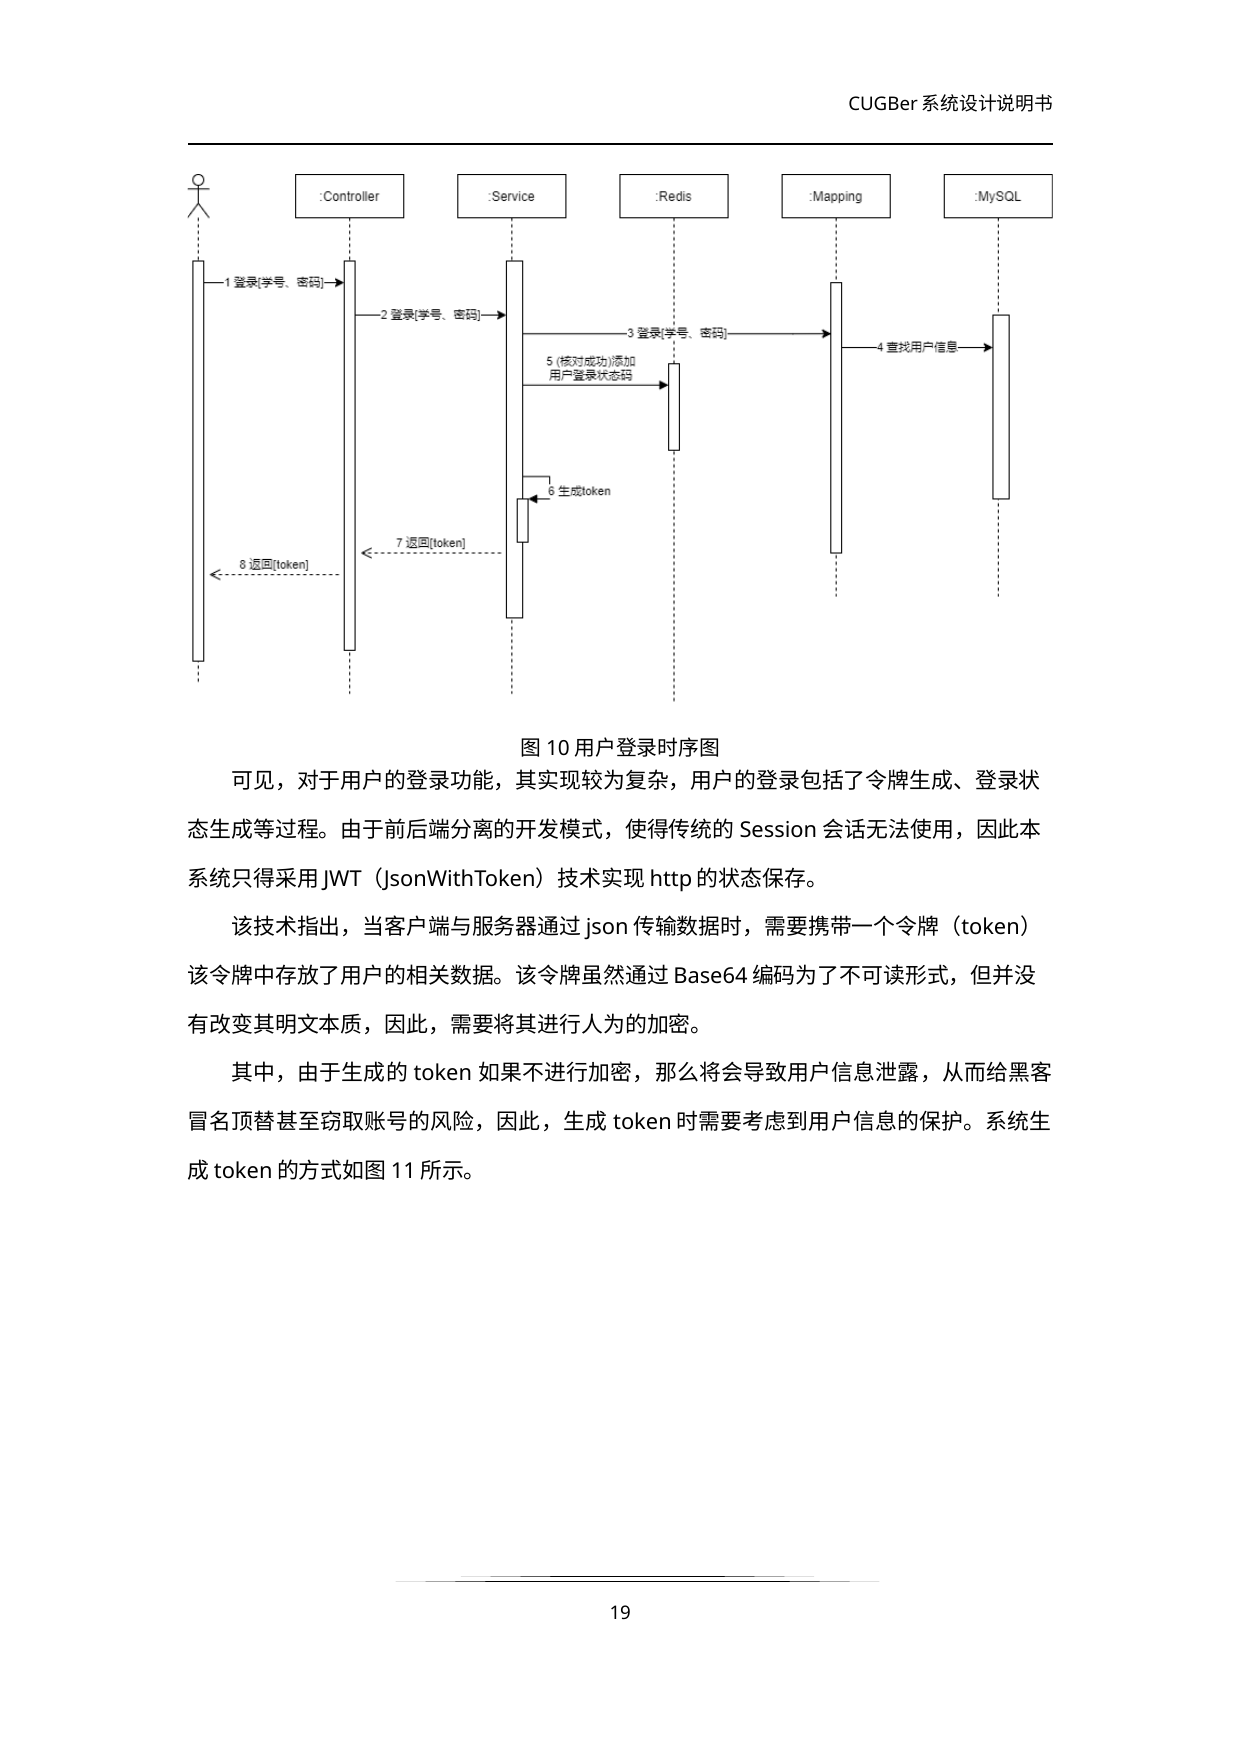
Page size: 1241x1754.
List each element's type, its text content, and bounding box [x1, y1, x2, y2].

text 图 10 用户登录时序图 [187, 731, 1053, 763]
text 其中，由于生成的 token 如果不进行加密，那么将会导致用户信息泄露，从而给黑客冒名顶替甚至窃取账号的风险，因此，生成token时需要考虑到用户信息的保护。系统生成token的方式如图11所示。 [187, 1055, 1053, 1185]
text 该技术指出，当客户端与服务器通过json传输数据时，需要携带一个令牌（token）该令牌中存放了用户的相关数据。该令牌虽然通过Base64编码为了不可读形式，但并没有改变其明文本质，因此，需要将其进行人为的加密。 [187, 909, 1053, 1039]
picture [187, 174, 1053, 705]
text 可见，对于用户的登录功能，其实现较为复杂，用户的登录包括了令牌生成、登录状态生成等过程。由于前后端分离的开发模式，使得传统的 Session 会话无法使用，因此本系统只得采用JWT（JsonWithToken）技术实现http的状态保存。 [187, 763, 1053, 893]
